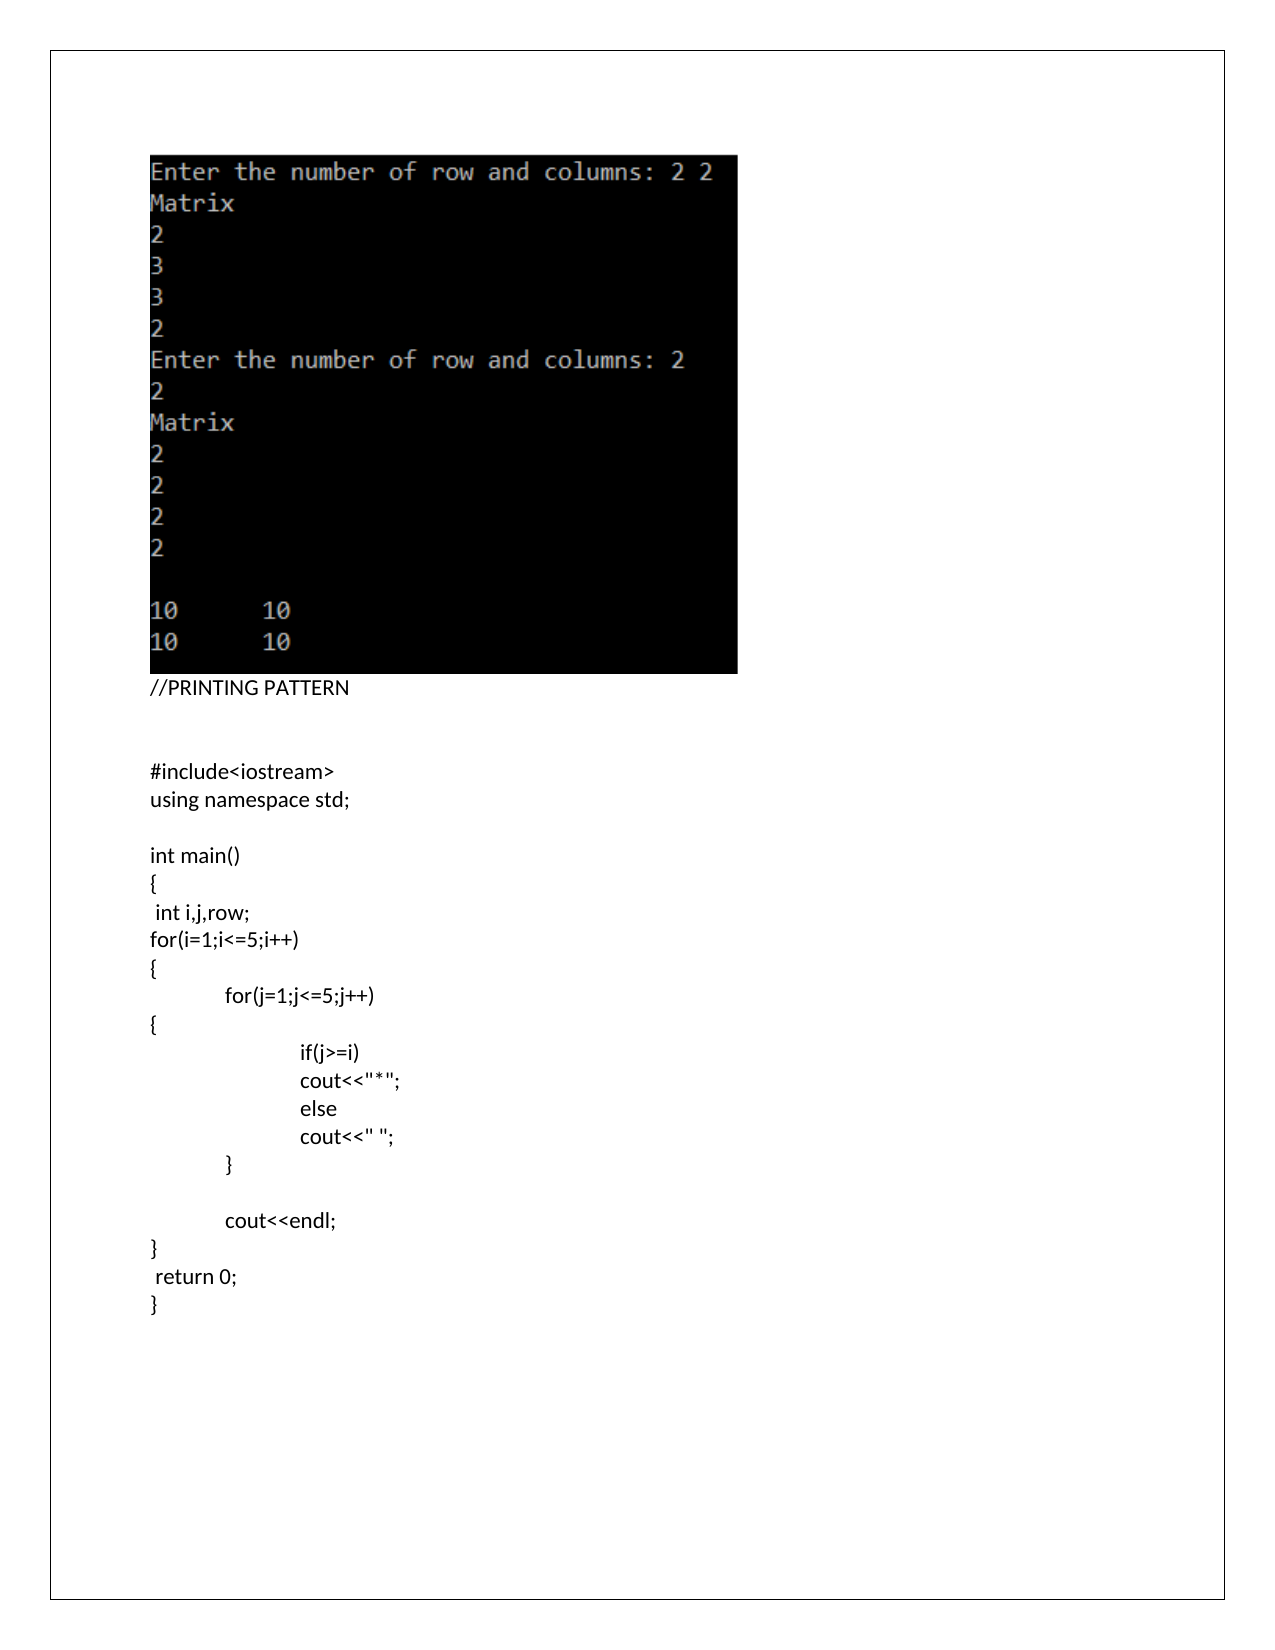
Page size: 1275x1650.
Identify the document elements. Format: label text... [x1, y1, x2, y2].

text //PRINTING PATTERN [150, 673, 1125, 701]
text for(j=1;j<=5;j++) [150, 982, 1125, 1010]
text else [150, 1094, 1125, 1122]
text return 0; [150, 1262, 1125, 1290]
text } [150, 1150, 1125, 1178]
text cout<<"*"; [150, 1066, 1125, 1094]
picture [150, 150, 738, 674]
text { [150, 869, 1125, 898]
text { [150, 954, 1125, 982]
text int main() [150, 842, 1125, 869]
text int i,j,row; [150, 898, 1125, 926]
text cout<<endl; [150, 1206, 1125, 1234]
text { [150, 1010, 1125, 1038]
text if(j>=i) [150, 1038, 1125, 1066]
text cout<<" "; [150, 1122, 1125, 1150]
text for(i=1;i<=5;i++) [150, 926, 1125, 954]
text #include<iostream> [150, 757, 1125, 786]
text using namespace std; [150, 786, 1125, 813]
text } [150, 1290, 1125, 1318]
text } [150, 1234, 1125, 1262]
